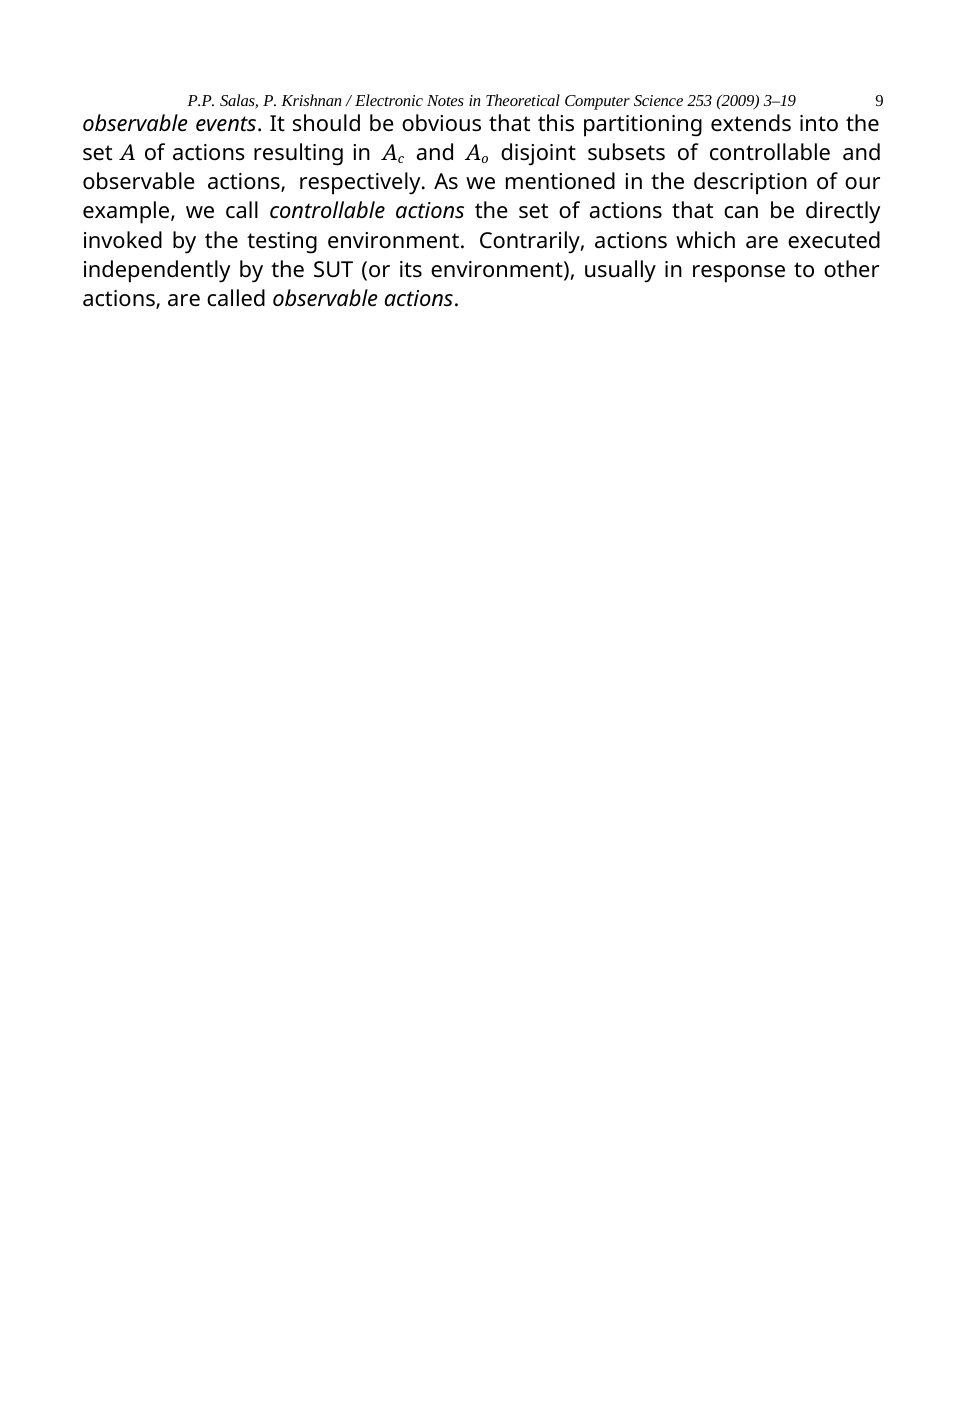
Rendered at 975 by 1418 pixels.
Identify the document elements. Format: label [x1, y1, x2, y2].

text [82, 108, 881, 313]
